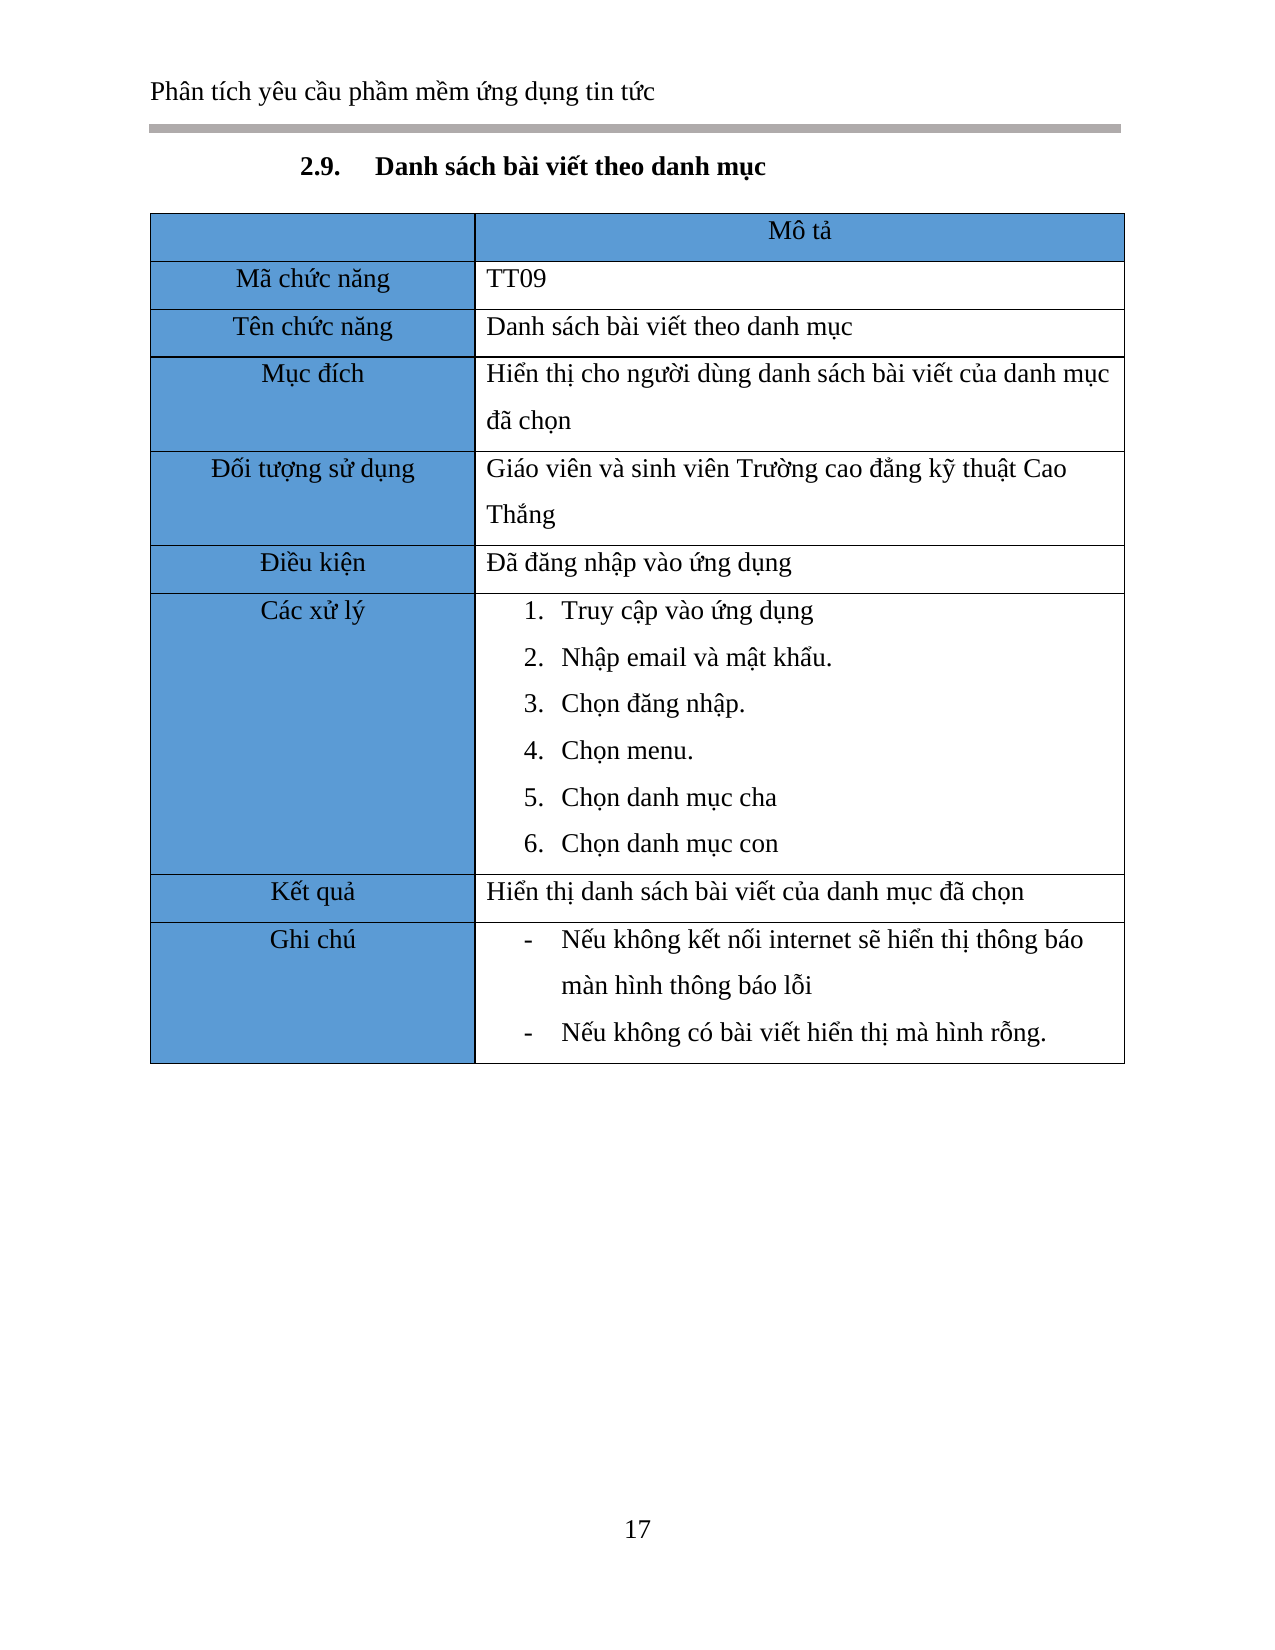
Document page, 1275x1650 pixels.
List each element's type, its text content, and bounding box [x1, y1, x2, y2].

table_cell Nếu không kết nối internet sẽ hiển thị thông báo màn hình thông báo lỗi Nếu không có bài viết hiển thị mà hình rỗng. [476, 923, 1124, 1063]
table_cell Kết quả [151, 875, 474, 922]
table_cell Truy cập vào ứng dụng Nhập email và mật khẩu. Chọn đăng nhập. Chọn menu. Chọn danh mục cha Chọn danh mục con [476, 594, 1124, 874]
table_cell Ghi chú [151, 923, 474, 1063]
table_cell Giáo viên và sinh viên Trường cao đẳng kỹ thuật Cao Thắng [476, 452, 1124, 545]
table_cell TT09 [476, 262, 1124, 309]
table_cell Hiển thị cho người dùng danh sách bài viết của danh mục đã chọn [476, 358, 1124, 451]
table_cell Đối tượng sử dụng [151, 452, 474, 545]
list Danh sách bài viết theo danh mục [300, 150, 1125, 181]
table_cell Hiển thị danh sách bài viết của danh mục đã chọn [476, 875, 1124, 922]
table_cell Điều kiện [151, 546, 474, 593]
table_cell Mã chức năng [151, 262, 474, 309]
table_cell Danh sách bài viết theo danh mục [476, 310, 1124, 356]
table_cell Tên chức năng [151, 310, 474, 356]
table_header Mô tả [476, 214, 1124, 261]
table_cell Đã đăng nhập vào ứng dụng [476, 546, 1124, 593]
table_cell Mục đích [151, 358, 474, 451]
table_header [151, 214, 474, 261]
table_cell Các xử lý [151, 594, 474, 874]
